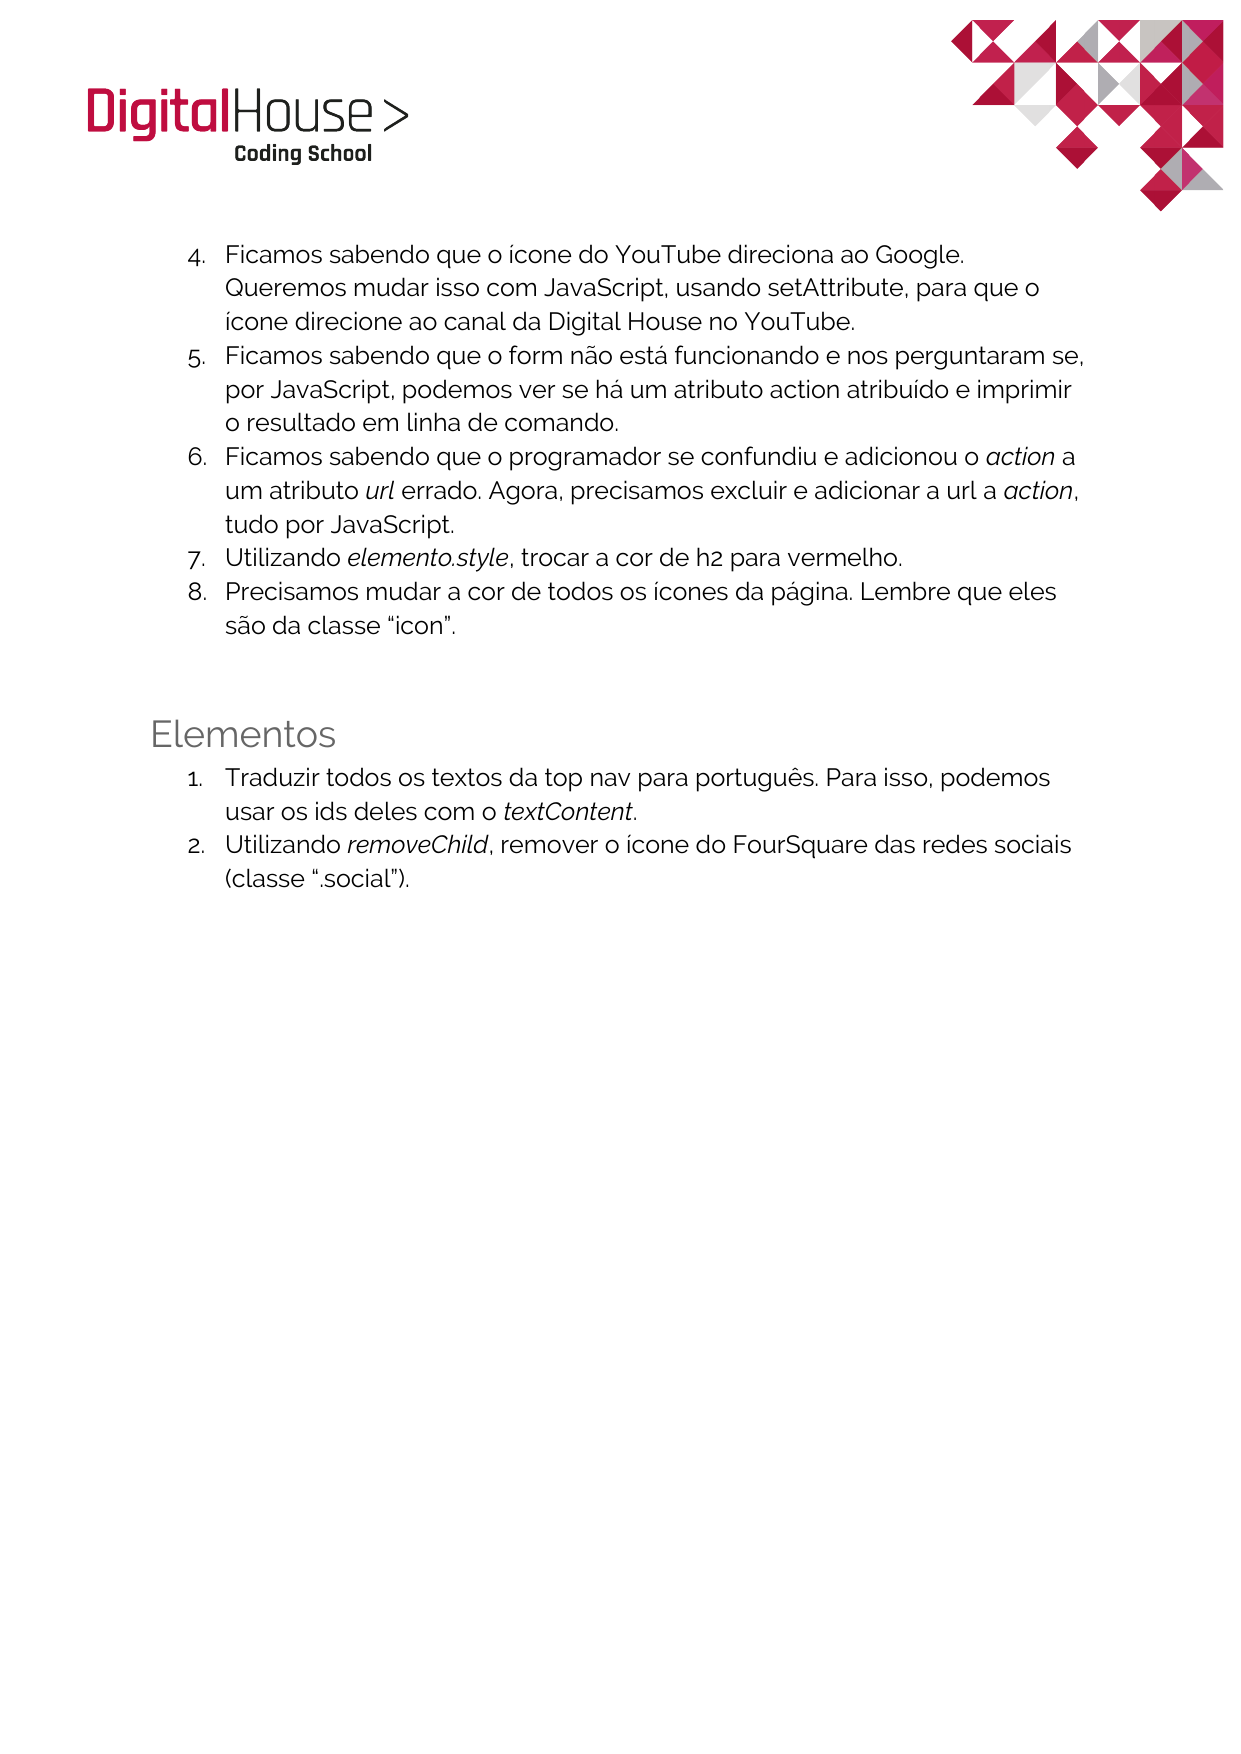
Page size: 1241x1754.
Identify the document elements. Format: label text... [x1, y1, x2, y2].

list Utilizando removeChild, remover o ícone do FourSquare das redes sociais (classe “.social”). [187, 830, 1090, 893]
picture [1, 20, 1224, 217]
text Elementos [150, 712, 1090, 756]
list Ficamos sabendo que o programador se confundiu e adicionou o action a um atributo url errado. Agora, precisamos excluir e adicionar a url a action, tudo por JavaScript. [187, 442, 1090, 539]
list Utilizando elemento.style, trocar a cor de h2 para vermelho. [187, 543, 1090, 573]
list Ficamos sabendo que o ícone do YouTube direciona ao Google. Queremos mudar isso com JavaScript, usando setAttribute, para que o ícone direcione ao canal da Digital House no YouTube. [187, 150, 1090, 336]
list Ficamos sabendo que o form não está funcionando e nos perguntaram se, por JavaScript, podemos ver se há um atributo action atribuído e imprimir o resultado em linha de comando. [187, 341, 1090, 438]
list Precisamos mudar a cor de todos os ícones da página. Lembre que eles são da classe “icon”. [187, 577, 1090, 640]
list Traduzir todos os textos da top nav para português. Para isso, podemos usar os ids deles com o textContent. [187, 763, 1090, 826]
